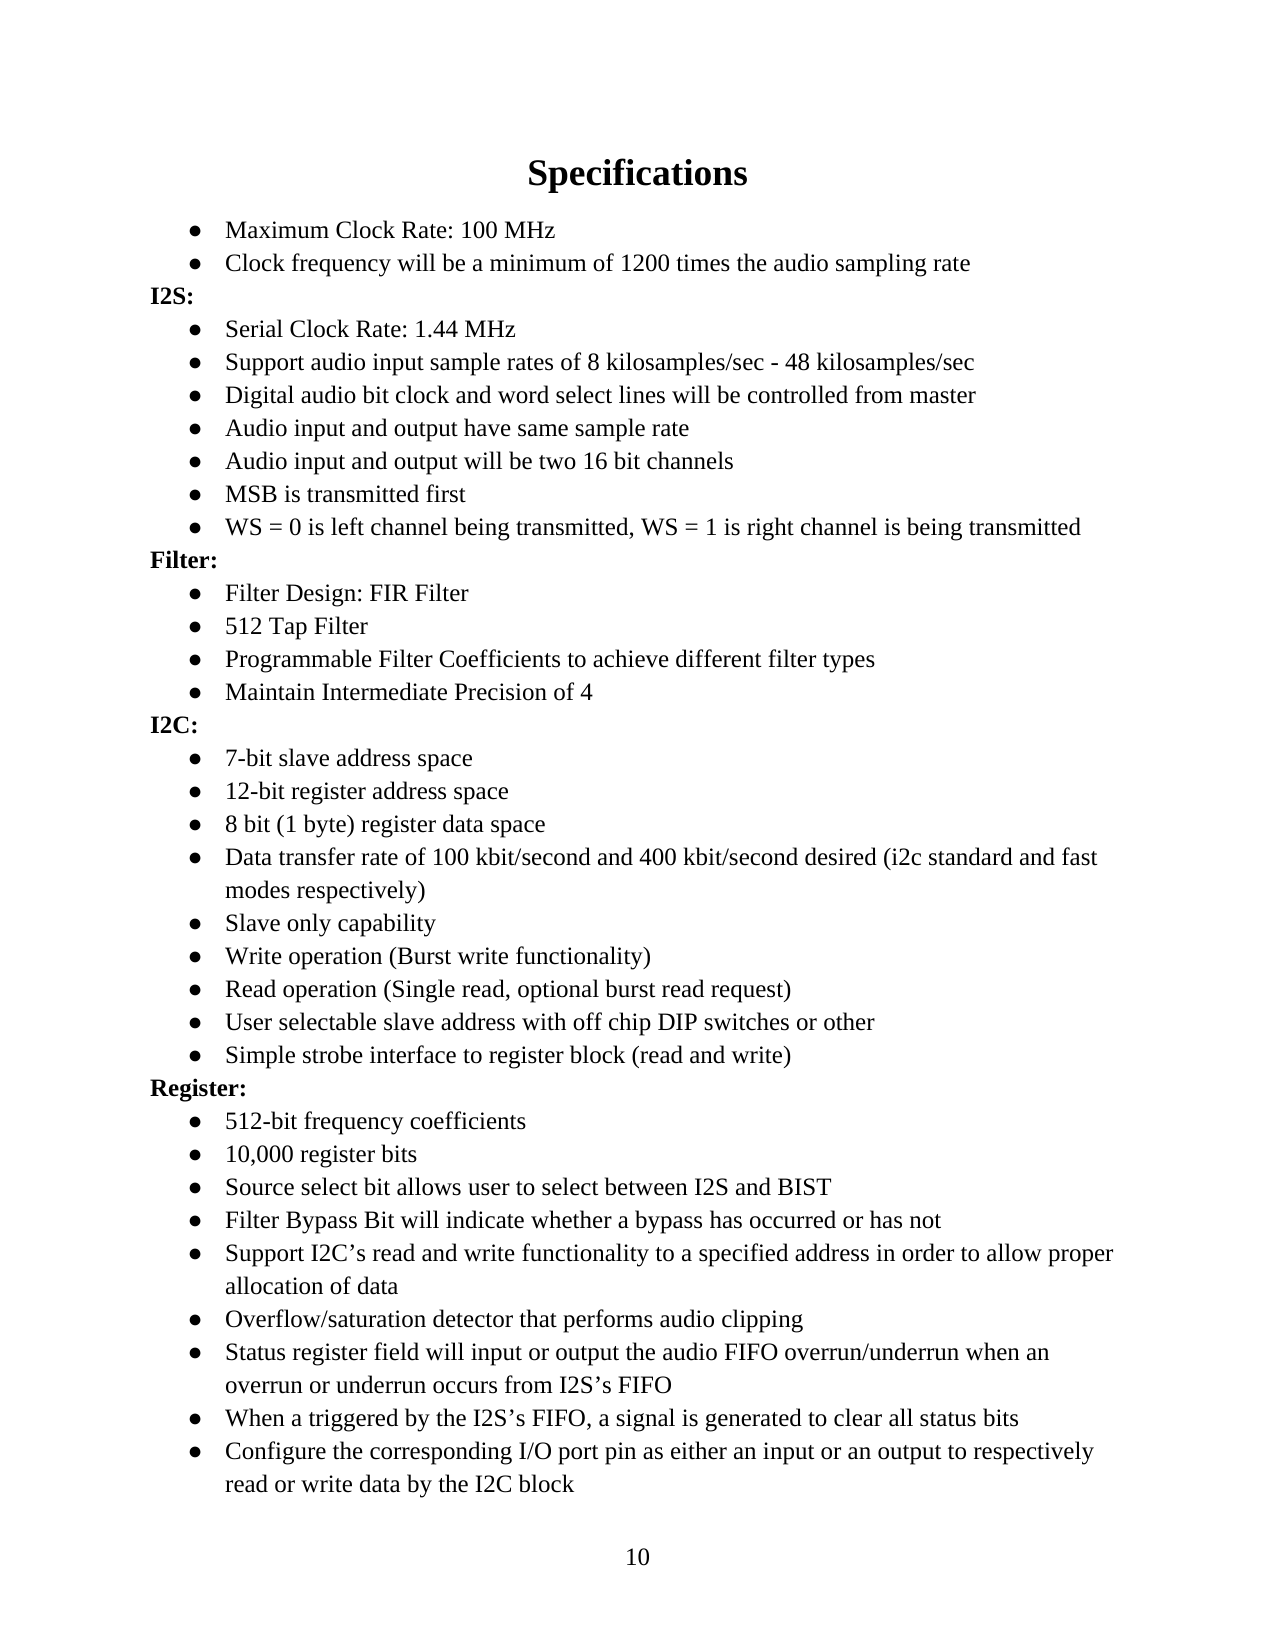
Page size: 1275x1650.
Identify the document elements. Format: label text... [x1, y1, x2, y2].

list Programmable Filter Coefficients to achieve different filter types [187, 644, 1125, 673]
list Write operation (Burst write functionality) [187, 941, 1125, 970]
list Slave only capability [187, 908, 1125, 937]
list When a triggered by the I2S’s FIFO, a signal is generated to clear all status bits [187, 1403, 1125, 1432]
list Support audio input sample rates of 8 kilosamples/sec - 48 kilosamples/sec [187, 347, 1125, 376]
text Specifications [150, 150, 1125, 193]
list Serial Clock Rate: 1.44 MHz [187, 314, 1125, 342]
list Overflow/saturation detector that performs audio clipping [187, 1304, 1125, 1333]
list 7-bit slave address space [187, 743, 1125, 772]
list Maximum Clock Rate: 100 MHz [187, 215, 1125, 243]
list Clock frequency will be a minimum of 1200 times the audio sampling rate [187, 248, 1125, 276]
list User selectable slave address with off chip DIP switches or other [187, 1007, 1125, 1036]
list Configure the corresponding I/O port pin as either an input or an output to respectively read or write data by the I2C block [187, 1436, 1125, 1498]
list Audio input and output will be two 16 bit channels [187, 446, 1125, 474]
list Support I2C’s read and write functionality to a specified address in order to allow proper allocation of data [187, 1238, 1125, 1300]
list WS = 0 is left channel being transmitted, WS = 1 is right channel is being transmitted [187, 512, 1125, 541]
list Filter Bypass Bit will indicate whether a bypass has occurred or has not [187, 1205, 1125, 1234]
list Digital audio bit clock and word select lines will be controlled from master [187, 380, 1125, 408]
list Source select bit allows user to select between I2S and BIST [187, 1172, 1125, 1201]
text Filter: [150, 545, 1125, 574]
list 512 Tap Filter [187, 611, 1125, 640]
list Data transfer rate of 100 kbit/second and 400 kbit/second desired (i2c standard and fast modes respectively) [187, 842, 1125, 904]
text Register: [150, 1073, 1125, 1102]
text I2C: [150, 710, 1125, 739]
list 12-bit register address space [187, 776, 1125, 805]
list Audio input and output have same sample rate [187, 413, 1125, 442]
text I2S: [150, 281, 1125, 309]
list MSB is transmitted first [187, 479, 1125, 508]
list Simple strobe interface to register block (read and write) [187, 1040, 1125, 1069]
list Status register field will input or output the audio FIFO overrun/underrun when an overrun or underrun occurs from I2S’s FIFO [187, 1337, 1125, 1399]
list 8 bit (1 byte) register data space [187, 809, 1125, 838]
list Maintain Intermediate Precision of 4 [187, 677, 1125, 706]
list Filter Design: FIR Filter [187, 578, 1125, 607]
list Read operation (Single read, optional burst read request) [187, 974, 1125, 1003]
list 10,000 register bits [187, 1139, 1125, 1168]
list 512-bit frequency coefficients [187, 1106, 1125, 1135]
